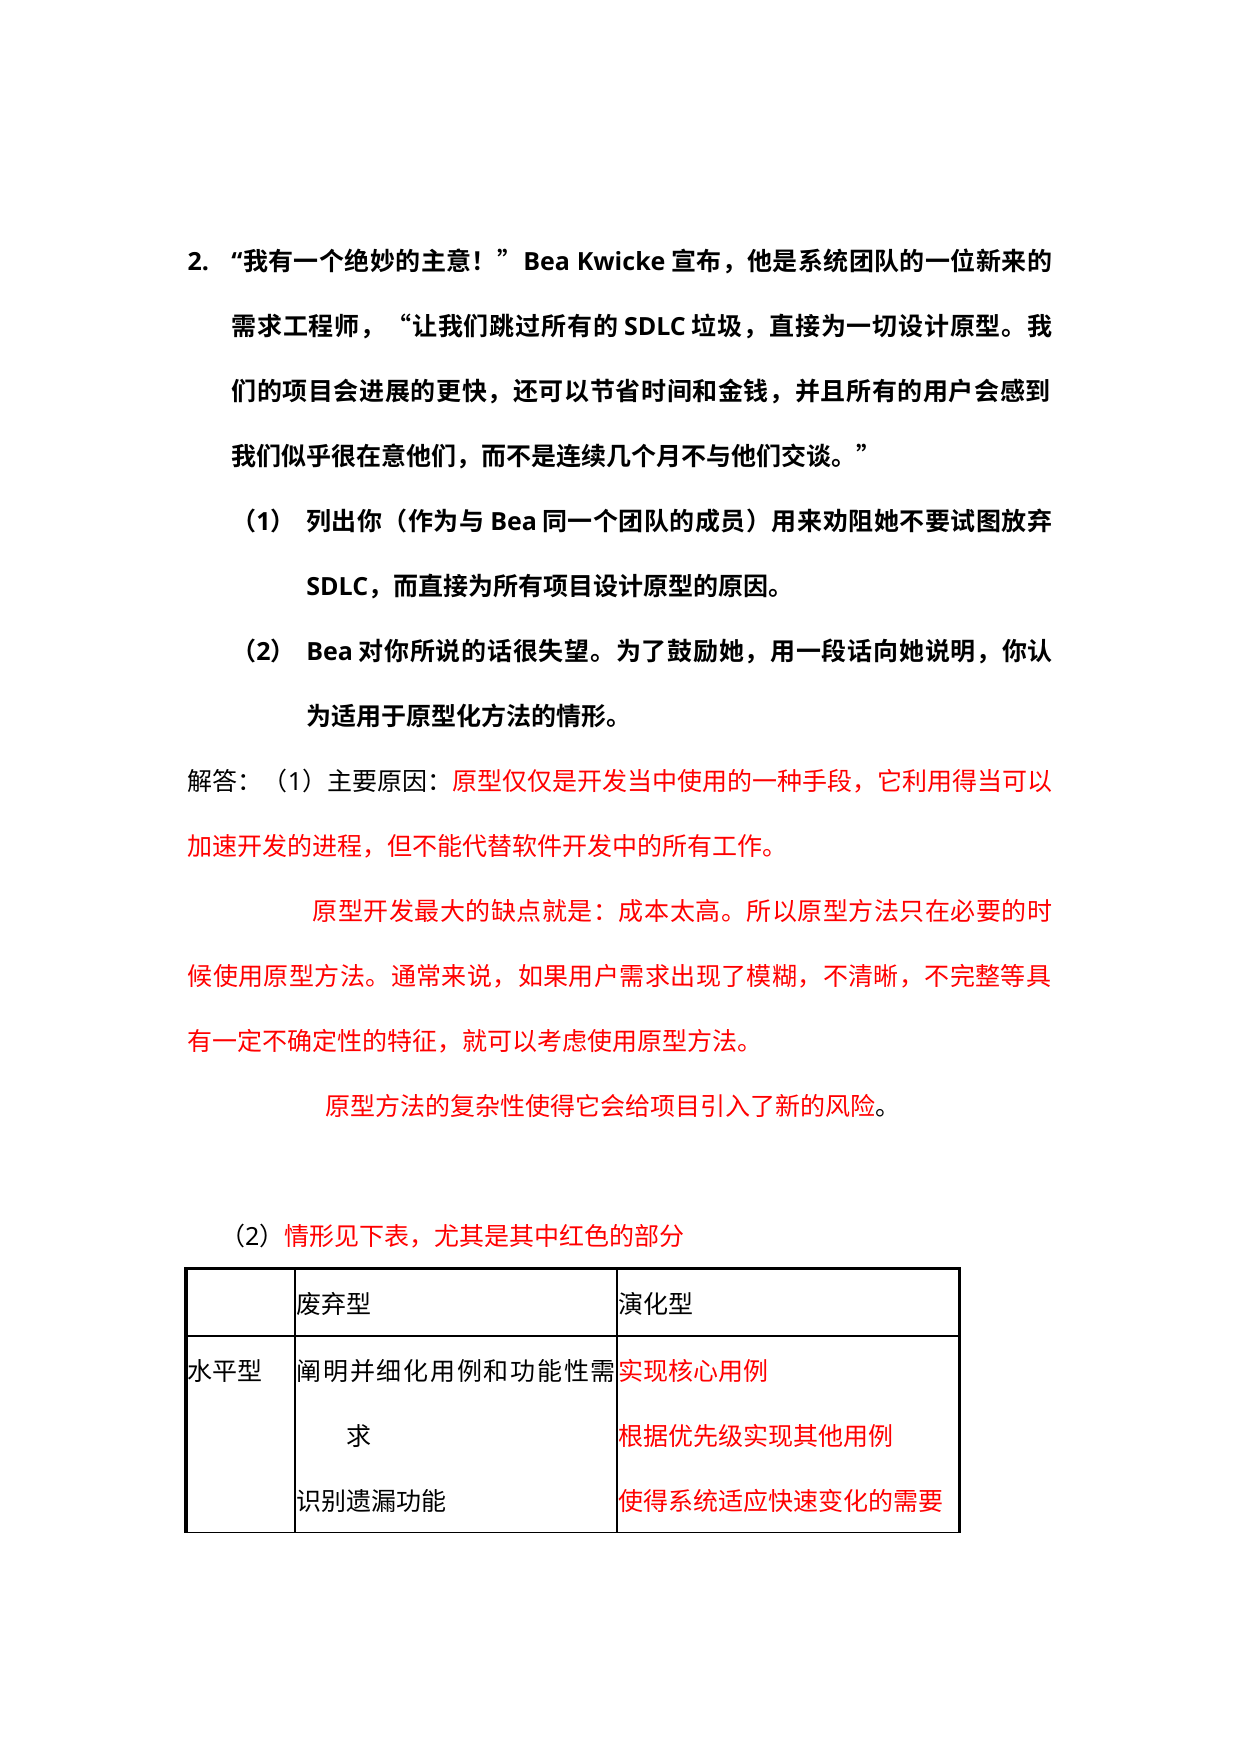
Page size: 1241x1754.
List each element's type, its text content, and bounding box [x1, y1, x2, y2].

text 解答：（1）主要原因：原型仅仅是开发当中使用的一种手段，它利用得当可以加速开发的进程，但不能代替软件开发中的所有工作。 [187, 747, 1053, 877]
list Bea对你所说的话很失望。为了鼓励她，用一段话向她说明，你认为适用于原型化方法的情形。 [231, 617, 1053, 747]
table_header [188, 1270, 294, 1335]
text 原型方法的复杂性使得它会给项目引入了新的风险。 [187, 1072, 1053, 1137]
table_cell 水平型 [188, 1337, 294, 1532]
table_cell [296, 1337, 616, 1532]
table_header 演化型 [618, 1270, 958, 1335]
list 列出你（作为与Bea同一个团队的成员）用来劝阻她不要试图放弃SDLC，而直接为所有项目设计原型的原因。 [231, 487, 1053, 617]
text 原型开发最大的缺点就是：成本太高。所以原型方法只在必要的时候使用原型方法。通常来说，如果用户需求出现了模糊，不清晰，不完整等具有一定不确定性的特征，就可以考虑使用原型方法。 [187, 877, 1053, 1072]
table_header 废弃型 [296, 1270, 616, 1335]
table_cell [618, 1337, 958, 1532]
text （2）情形见下表，尤其是其中红色的部分 [187, 1202, 1053, 1267]
list “我有一个绝妙的主意！”Bea Kwicke宣布，他是系统团队的一位新来的需求工程师，“让我们跳过所有的SDLC垃圾，直接为一切设计原型。我们的项目会进展的更快，还可以节省时间和金钱，并且所有的用户会感到我们似乎很在意他们，而不是连续几个月不与他们交谈。” [187, 227, 1053, 487]
